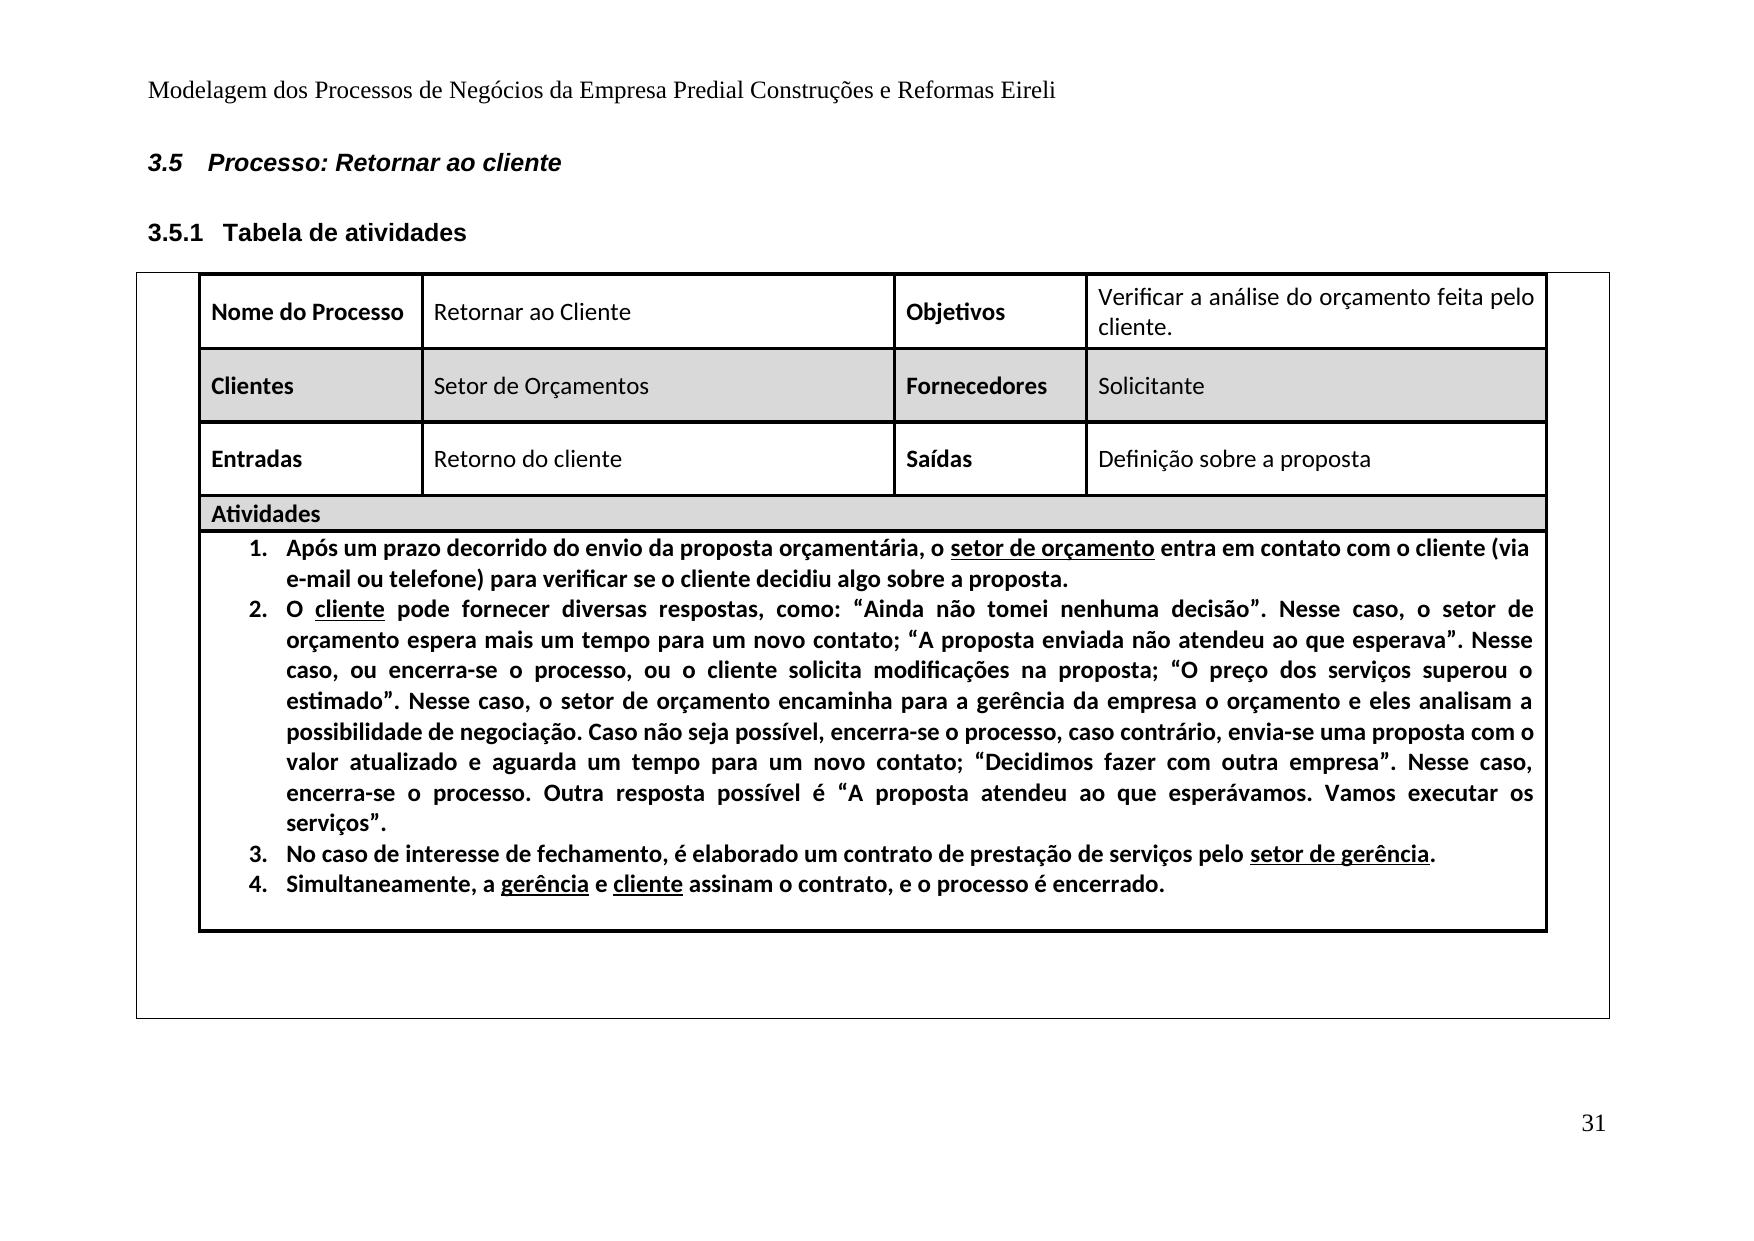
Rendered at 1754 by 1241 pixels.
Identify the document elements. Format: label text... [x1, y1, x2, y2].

subtitle Tabela de atividades [148, 218, 1606, 247]
table_header [137, 273, 1609, 1018]
subtitle Processo: Retornar ao cliente [148, 148, 1606, 176]
